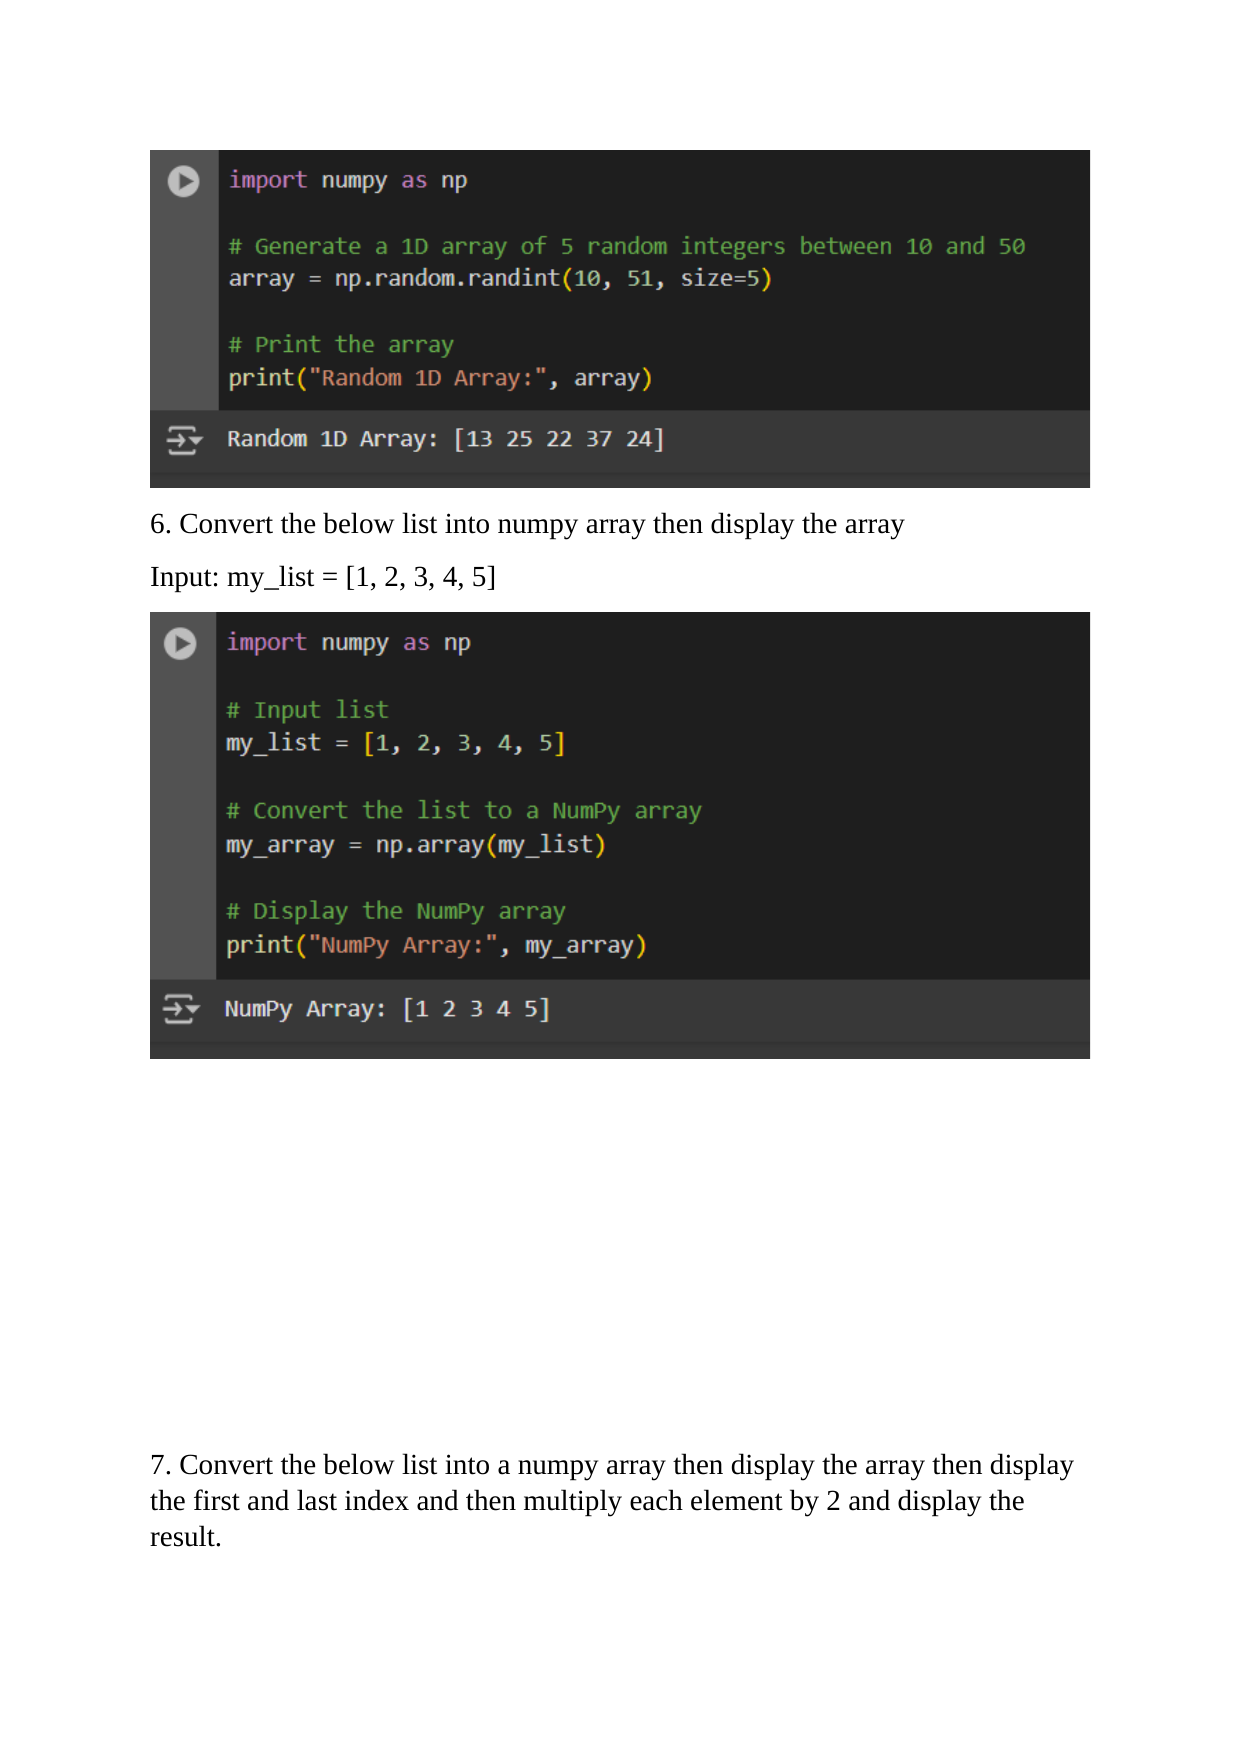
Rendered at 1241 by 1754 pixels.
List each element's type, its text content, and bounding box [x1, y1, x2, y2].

picture [150, 612, 1091, 1059]
picture [150, 150, 1091, 488]
text 6. Convert the below list into numpy array then display the array [150, 507, 1090, 540]
text Input: my_list = [1, 2, 3, 4, 5] [150, 559, 1090, 593]
text 7. Convert the below list into a numpy array then display the array then display the first and last index and then multiply each element by 2 and display the result. [150, 1447, 1090, 1553]
